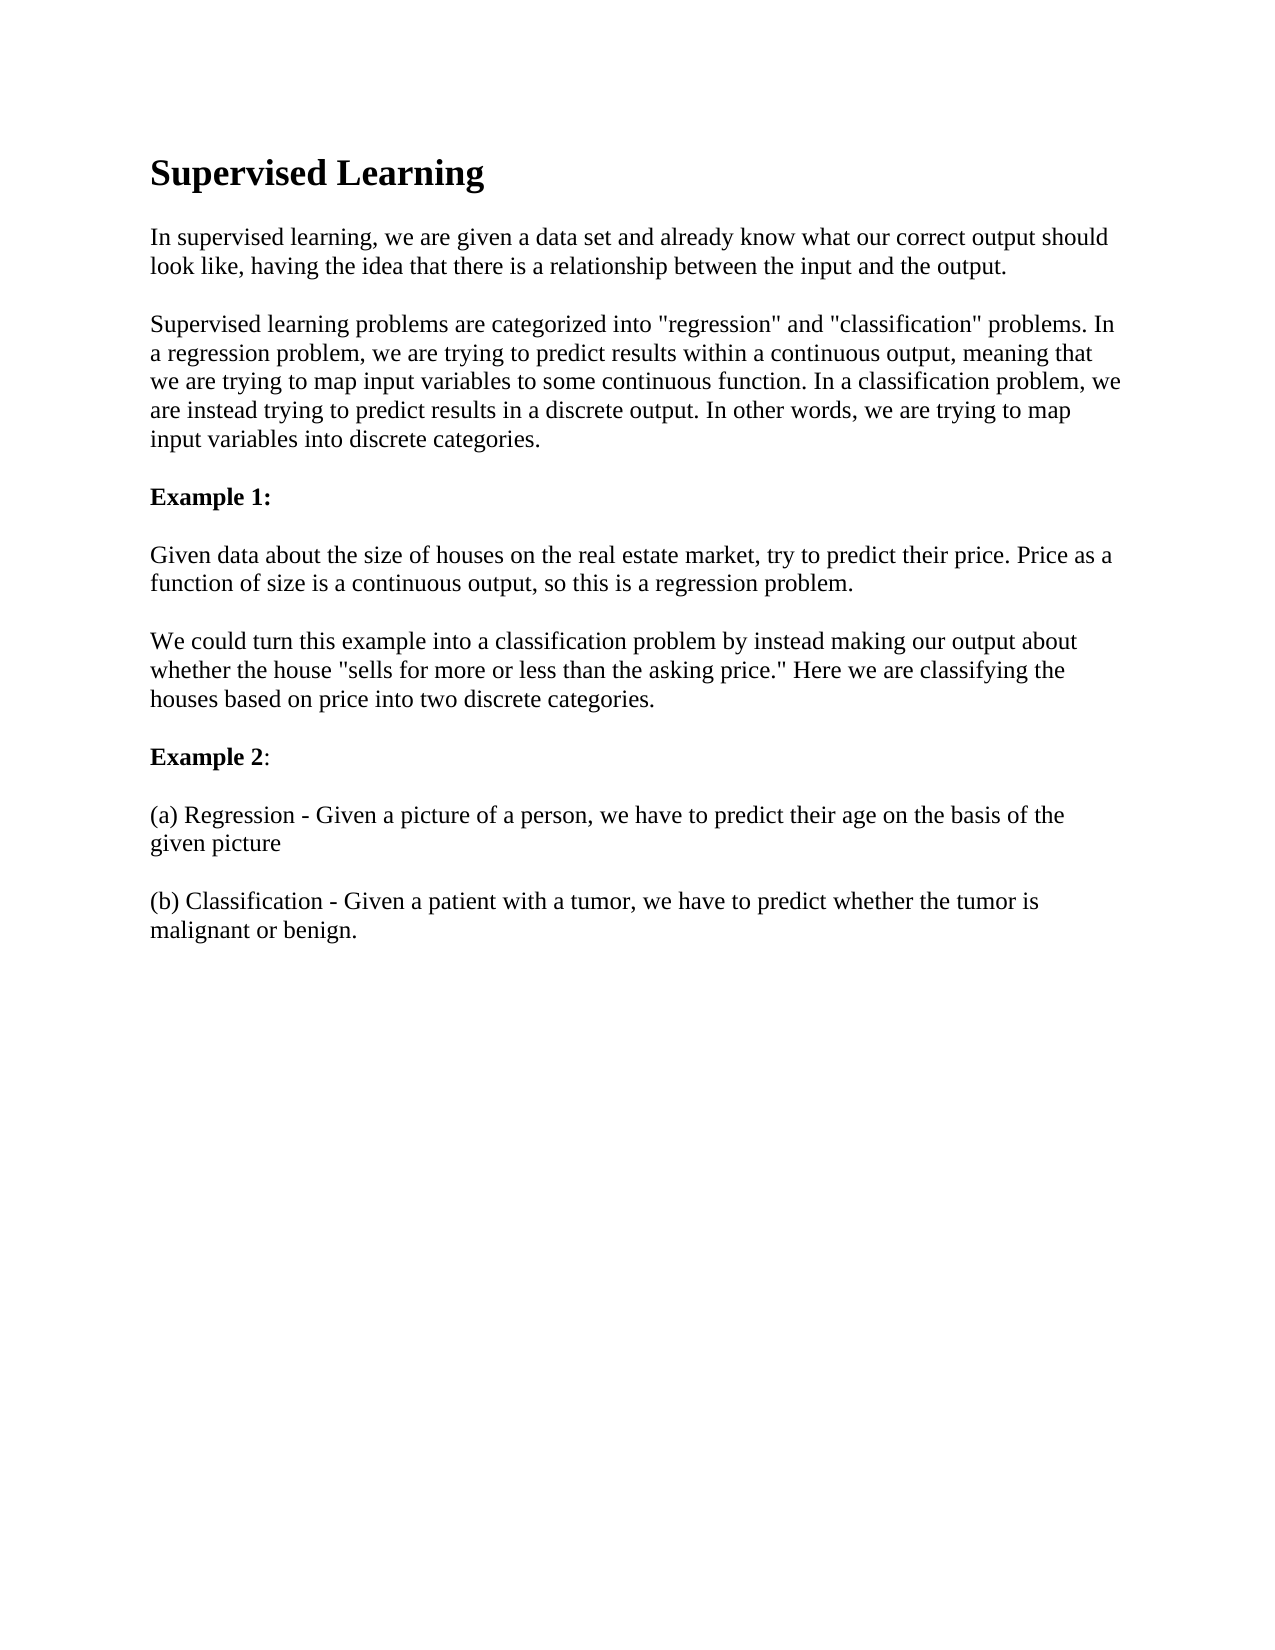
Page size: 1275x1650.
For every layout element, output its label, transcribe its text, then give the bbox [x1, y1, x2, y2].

text (b) Classification - Given a patient with a tumor, we have to predict whether the tumor is malignant or benign. [150, 886, 1125, 944]
text Example 1: [150, 482, 1125, 511]
text Given data about the size of houses on the real estate market, try to predict their price. Price as a function of size is a continuous output, so this is a regression problem. [150, 540, 1125, 597]
text Supervised learning problems are categorized into "regression" and "classification" problems. In a regression problem, we are trying to predict results within a continuous output, meaning that we are trying to map input variables to some continuous function. In a classification problem, we are instead trying to predict results in a discrete output. In other words, we are trying to map input variables into discrete categories. [150, 309, 1125, 453]
text We could turn this example into a classification problem by instead making our output about whether the house "sells for more or less than the asking price." Here we are classifying the houses based on price into two discrete categories. [150, 626, 1125, 713]
text Example 2: [150, 742, 1125, 771]
text In supervised learning, we are given a data set and already know what our correct output should look like, having the idea that there is a relationship between the input and the output. [150, 222, 1125, 280]
text Supervised Learning [150, 150, 1125, 193]
text (a) Regression - Given a picture of a person, we have to predict their age on the basis of the given picture [150, 800, 1125, 857]
